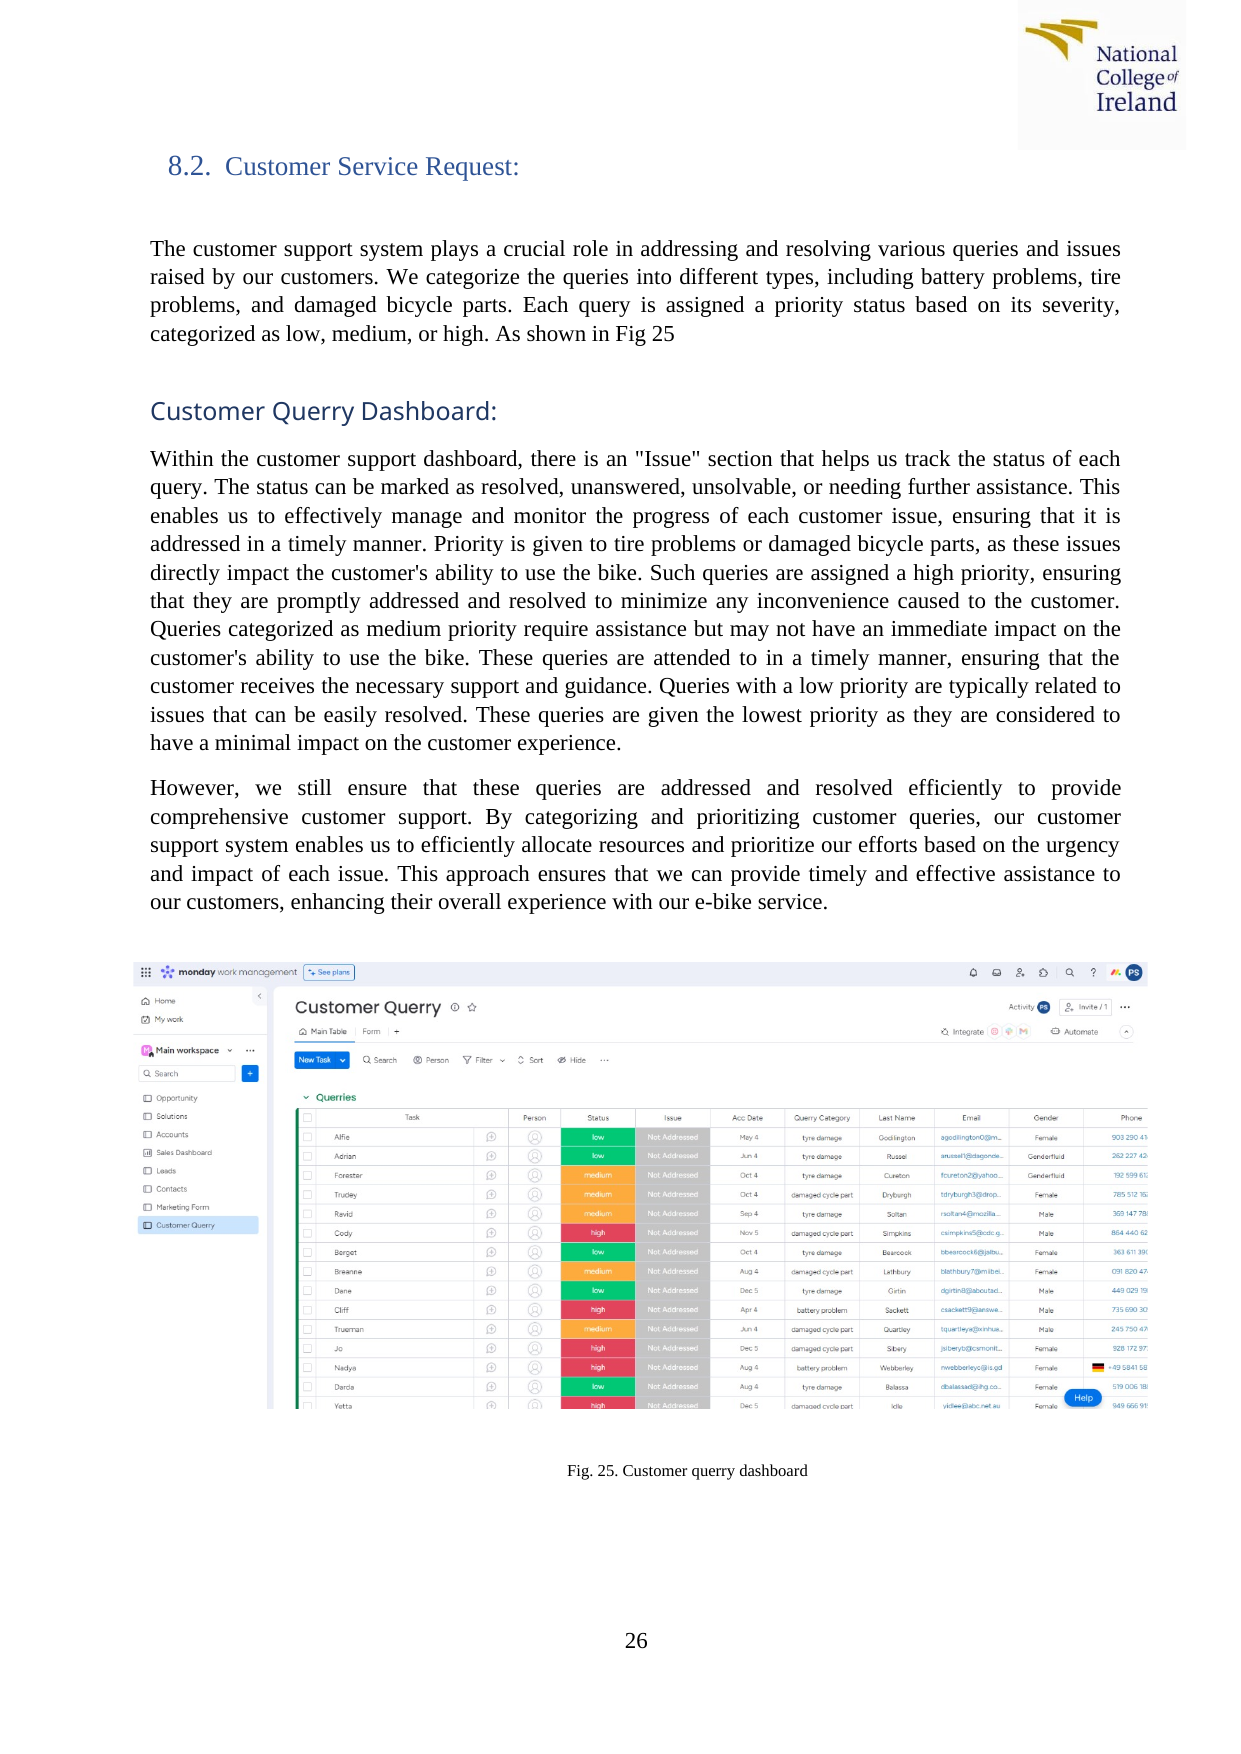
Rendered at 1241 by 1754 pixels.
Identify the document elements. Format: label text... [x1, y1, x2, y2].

text The customer support system plays a crucial role in addressing and resolving various queries and issues raised by our customers. We categorize the queries into different types, including battery problems, tire problems, and damaged bicycle parts. Each query is assigned a priority status based on its severity, categorized as low, medium, or high. As shown in Fig 25 [150, 235, 1122, 346]
subtitle Customer Querry Dashboard: [150, 394, 1122, 428]
picture [1017, 0, 1187, 150]
list Customer Service Request: [168, 148, 1122, 182]
text Within the customer support dashboard, there is an "Issue" section that helps us track the status of each query. The status can be marked as resolved, unanswered, unsolvable, or needing further assistance. This enables us to effectively manage and monitor the progress of each customer issue, ensuring that it is addressed in a timely manner. Priority is given to tire problems or damaged bicycle parts, as these issues directly impact the customer's ability to use the bike. Such queries are assigned a high priority, ensuring that they are promptly addressed and resolved to minimize any inconvenience caused to the customer. Queries categorized as medium priority require assistance but may not have an immediate impact on the customer's ability to use the bike. These queries are attended to in a timely manner, ensuring that the customer receives the necessary support and guidance. Queries with a low priority are typically related to issues that can be easily resolved. These queries are given the lowest priority as they are considered to have a minimal impact on the customer experience. [150, 445, 1122, 756]
text Fig. 25. Customer querry dashboard [252, 1461, 1122, 1480]
picture [133, 962, 1148, 1409]
text However, we still ensure that these queries are addressed and resolved efficiently to provide comprehensive customer support. By categorizing and prioritizing customer queries, our customer support system enables us to efficiently allocate resources and prioritize our efforts based on the urgency and impact of each issue. This approach ensures that we can provide timely and effective assistance to our customers, enhancing their overall experience with our e-bike service. [150, 774, 1122, 914]
